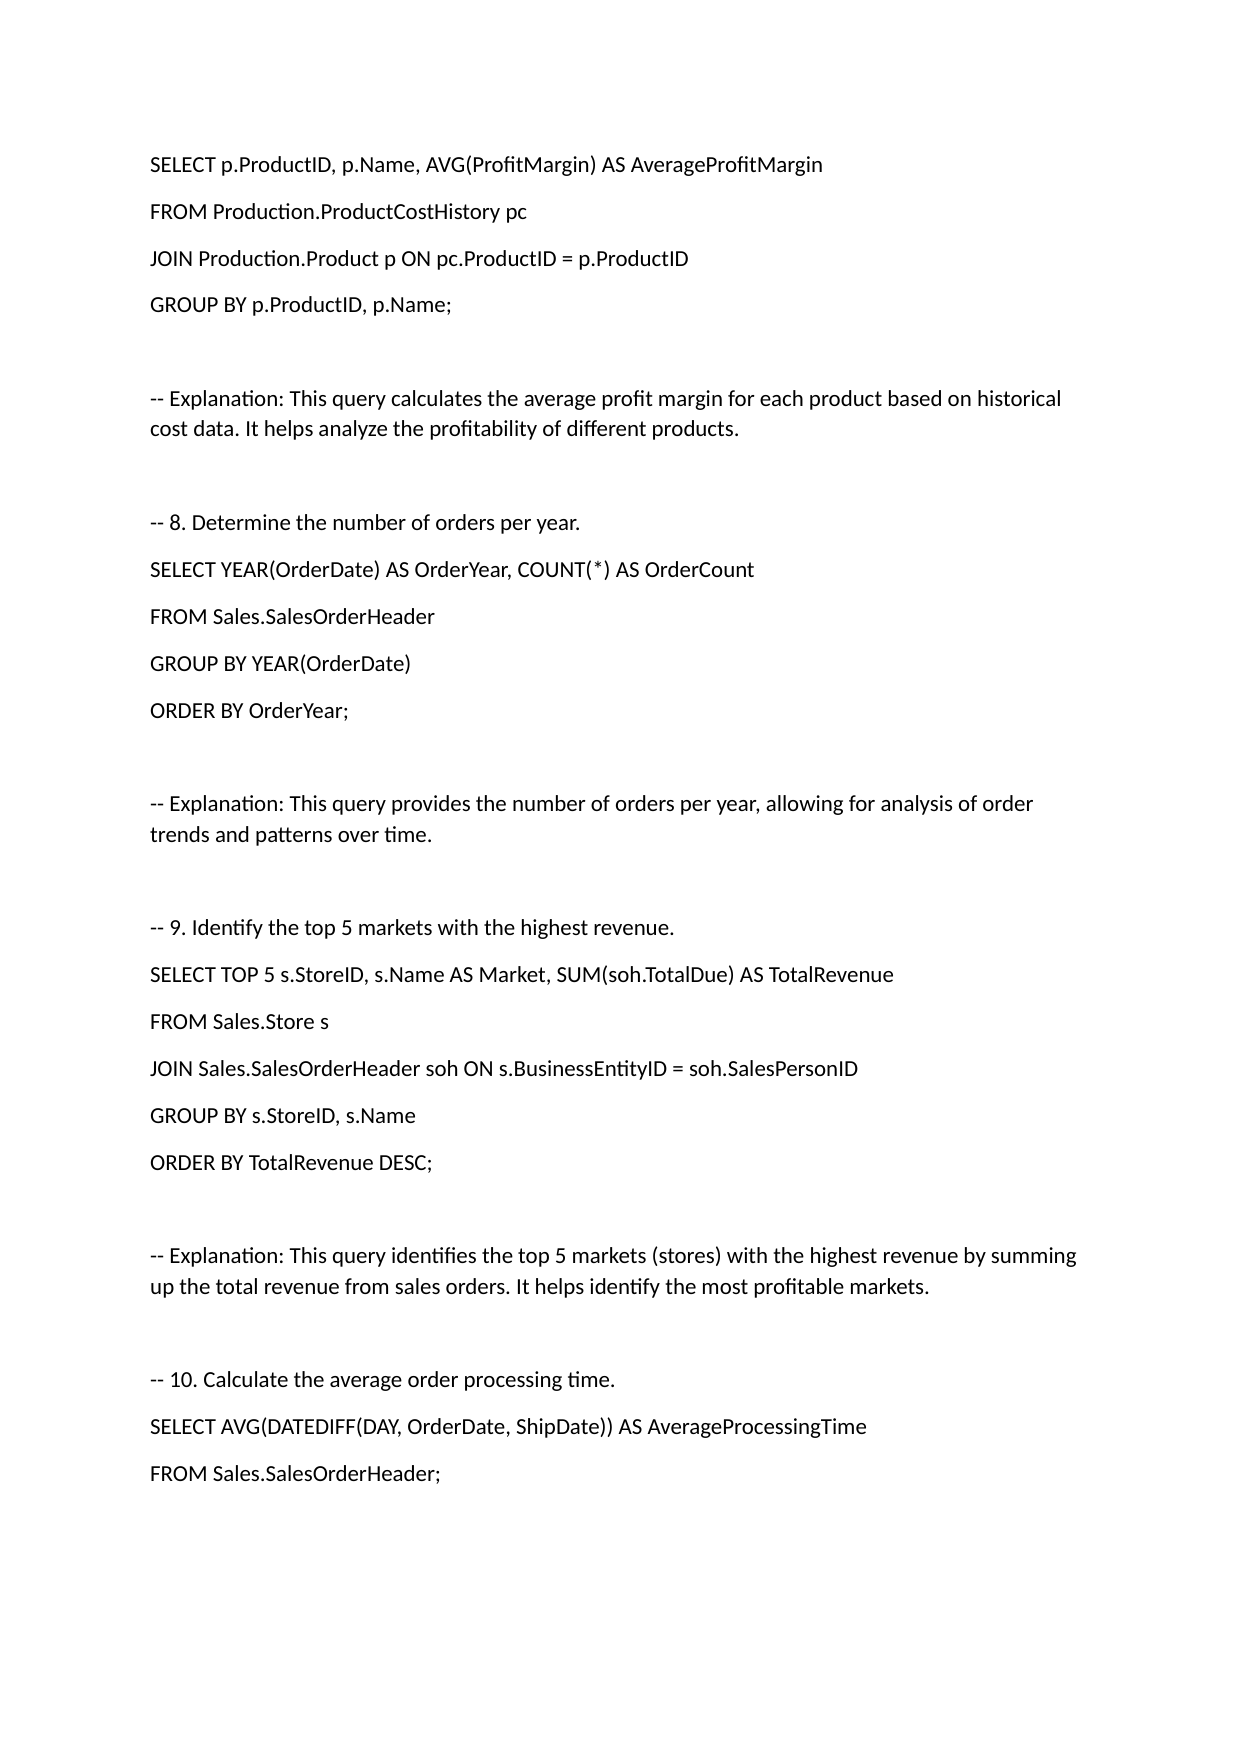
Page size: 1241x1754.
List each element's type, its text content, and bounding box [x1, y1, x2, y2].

text GROUP BY YEAR(OrderDate) [150, 649, 1090, 677]
text -- Explanation: This query calculates the average profit margin for each product based on historical cost data. It helps analyze the profitability of different products. [150, 384, 1090, 443]
text JOIN Production.Product p ON pc.ProductID = p.ProductID [150, 244, 1090, 272]
text FROM Sales.SalesOrderHeader; [150, 1459, 1090, 1487]
text FROM Production.ProductCostHistory pc [150, 197, 1090, 225]
text -- 9. Identify the top 5 markets with the highest revenue. [150, 913, 1090, 942]
text FROM Sales.SalesOrderHeader [150, 602, 1090, 630]
text SELECT p.ProductID, p.Name, AVG(ProfitMargin) AS AverageProfitMargin [150, 150, 1090, 178]
text SELECT YEAR(OrderDate) AS OrderYear, COUNT(*) AS OrderCount [150, 555, 1090, 583]
text JOIN Sales.SalesOrderHeader soh ON s.BusinessEntityID = soh.SalesPersonID [150, 1054, 1090, 1082]
text GROUP BY s.StoreID, s.Name [150, 1101, 1090, 1129]
text SELECT TOP 5 s.StoreID, s.Name AS Market, SUM(soh.TotalDue) AS TotalRevenue [150, 960, 1090, 988]
text -- 10. Calculate the average order processing time. [150, 1366, 1090, 1394]
text -- Explanation: This query identifies the top 5 markets (stores) with the highest revenue by summing up the total revenue from sales orders. It helps identify the most profitable markets. [150, 1242, 1090, 1300]
text -- 8. Determine the number of orders per year. [150, 508, 1090, 536]
text ORDER BY TotalRevenue DESC; [150, 1148, 1090, 1176]
text ORDER BY OrderYear; [150, 696, 1090, 724]
text FROM Sales.Store s [150, 1007, 1090, 1035]
text SELECT AVG(DATEDIFF(DAY, OrderDate, ShipDate)) AS AverageProcessingTime [150, 1412, 1090, 1441]
text GROUP BY p.ProductID, p.Name; [150, 291, 1090, 319]
text -- Explanation: This query provides the number of orders per year, allowing for analysis of order trends and patterns over time. [150, 789, 1090, 848]
